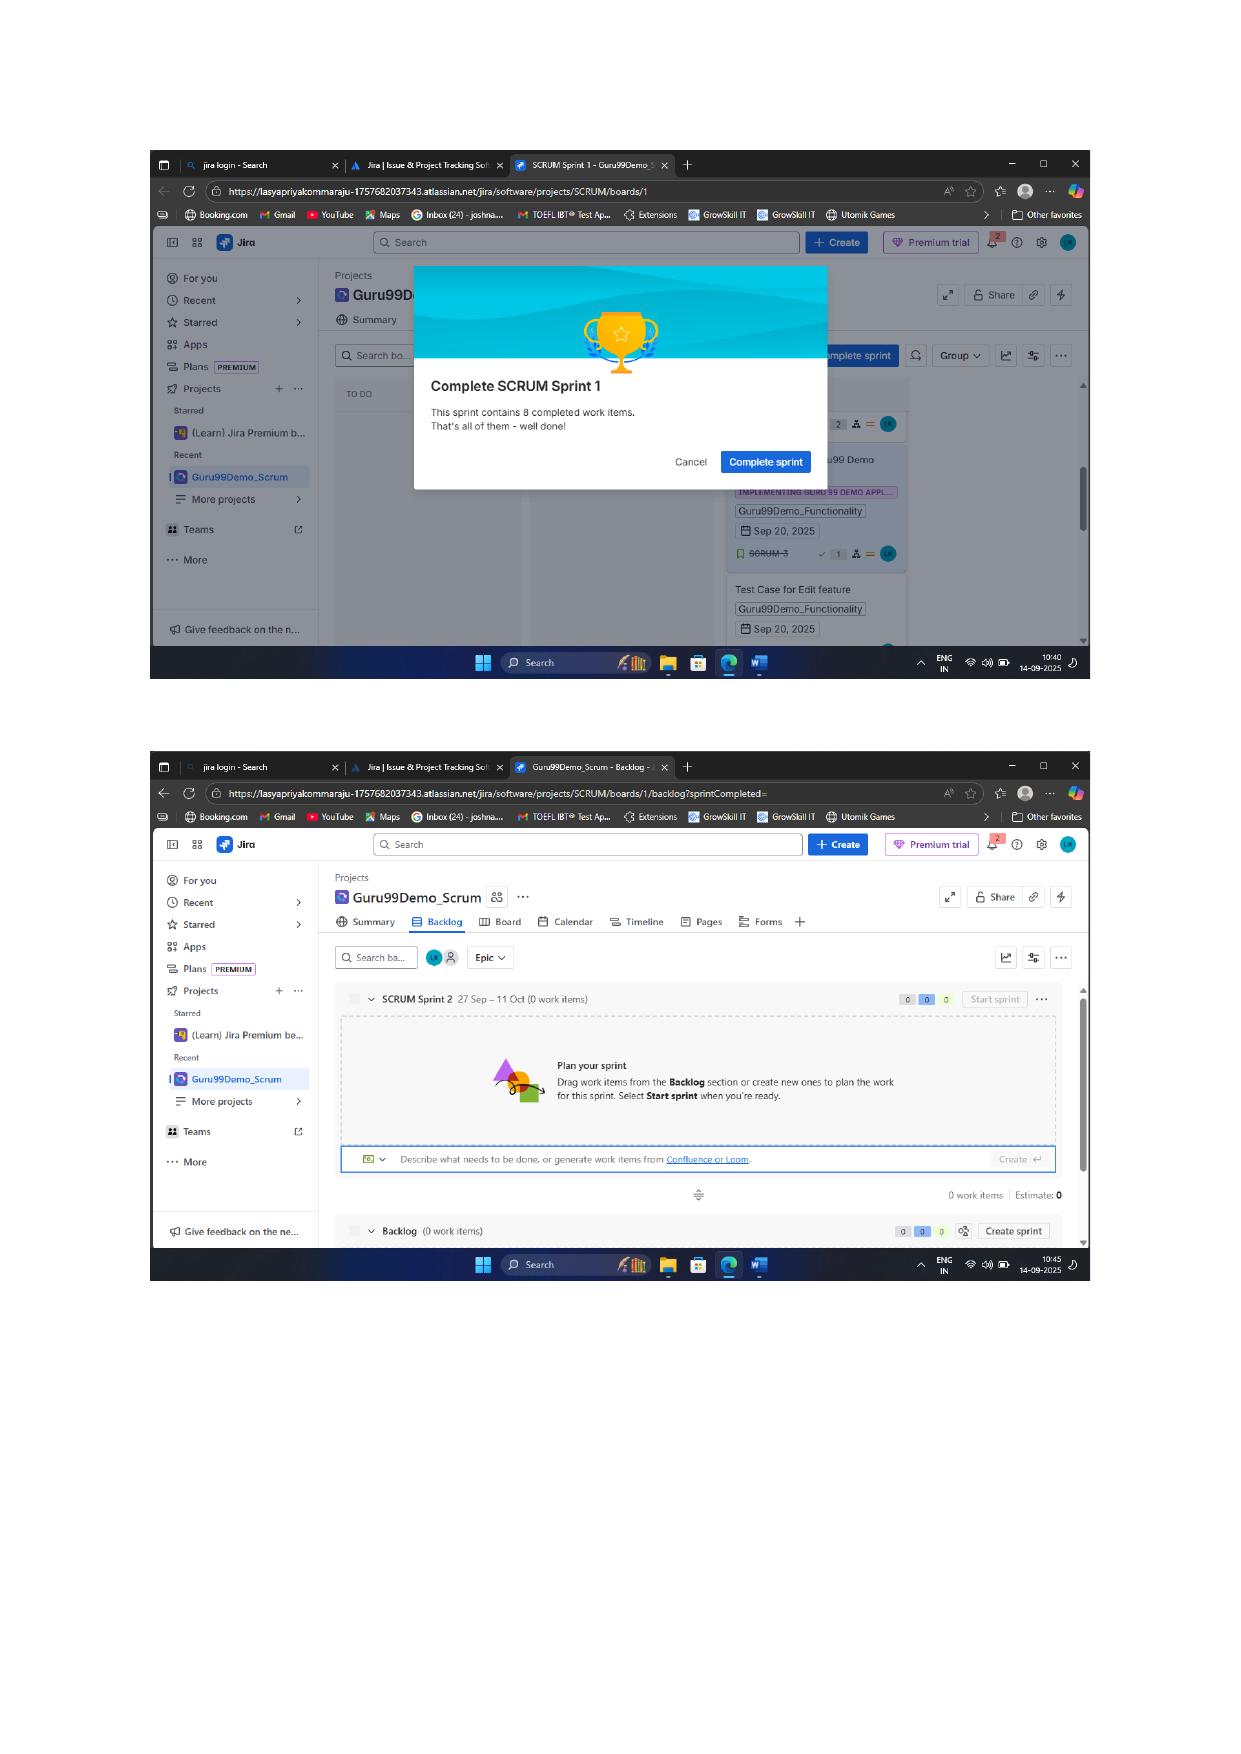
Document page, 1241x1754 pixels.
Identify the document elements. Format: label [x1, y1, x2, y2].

picture [150, 150, 1091, 679]
picture [150, 751, 1091, 1281]
